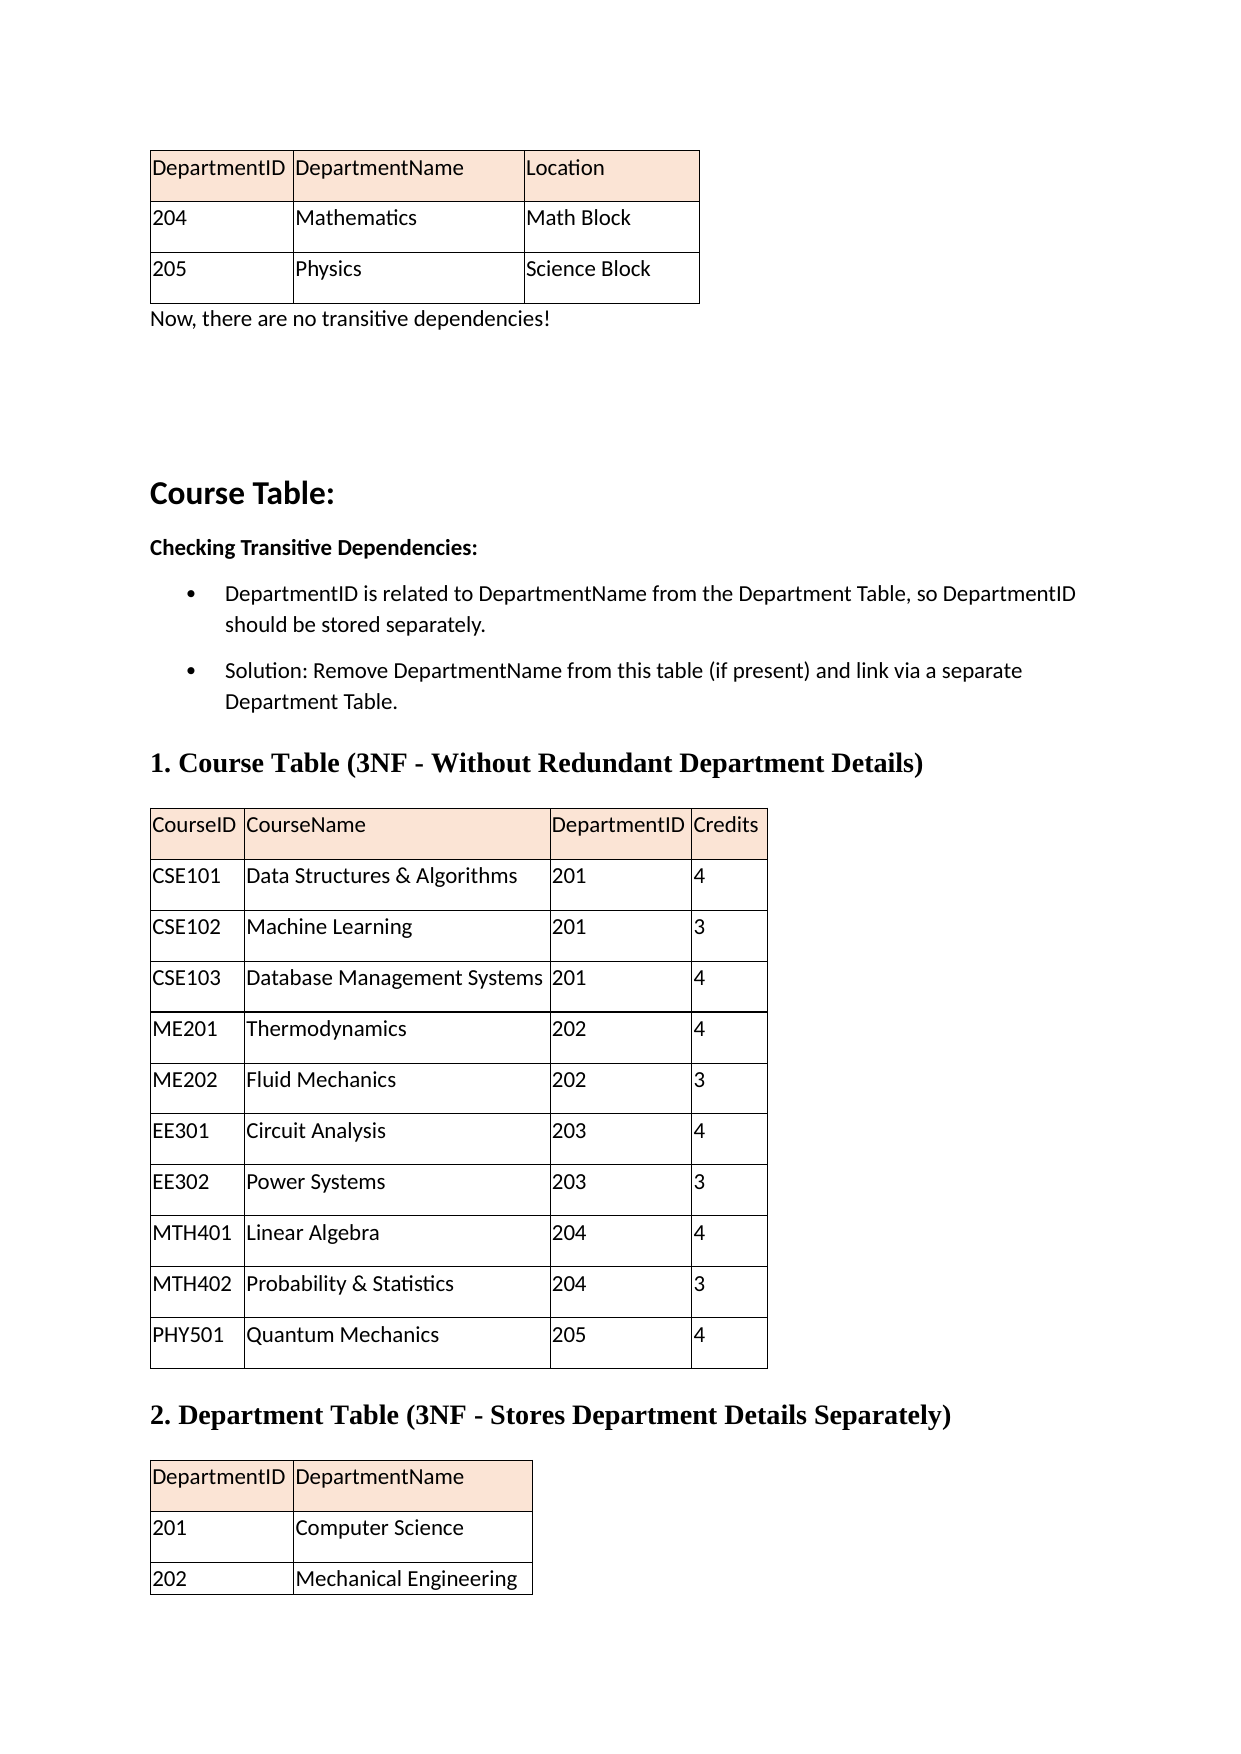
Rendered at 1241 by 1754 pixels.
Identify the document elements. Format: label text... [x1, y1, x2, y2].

list Solution: Remove DepartmentName from this table (if present) and link via a separate Department Table. [187, 657, 1090, 715]
table_header DepartmentID [551, 809, 691, 859]
text Now, there are no transitive dependencies! [150, 304, 1090, 332]
table_cell Science Block [525, 253, 699, 303]
table_cell Math Block [525, 202, 699, 252]
table_header DepartmentID [151, 1461, 293, 1511]
table_cell 4 [692, 860, 767, 909]
text Course Table: [150, 472, 1090, 513]
table_header CourseName [245, 809, 550, 859]
table_header DepartmentID [151, 151, 293, 201]
table_cell 201 [151, 1512, 293, 1562]
table_cell Computer Science [294, 1512, 532, 1562]
table_cell ME202 [151, 1064, 244, 1113]
table_cell Mathematics [294, 202, 524, 252]
table_header DepartmentName [294, 151, 524, 201]
table_cell EE301 [151, 1114, 244, 1164]
table_cell 4 [692, 1318, 767, 1368]
table_cell EE302 [151, 1165, 244, 1215]
table_cell 202 [151, 1563, 293, 1594]
table_cell Physics [294, 253, 524, 303]
table_header Credits [692, 809, 767, 859]
table_cell 205 [151, 253, 293, 303]
text 2. Department Table (3NF - Stores Department Details Separately) [150, 1398, 1090, 1431]
table_cell Power Systems [245, 1165, 550, 1215]
table_cell 4 [692, 1216, 767, 1266]
table_cell 204 [551, 1267, 691, 1317]
table_cell PHY501 [151, 1318, 244, 1368]
table_cell Quantum Mechanics [245, 1318, 550, 1368]
table_cell Fluid Mechanics [245, 1064, 550, 1113]
table_cell 204 [151, 202, 293, 252]
table_cell 4 [692, 962, 767, 1011]
table_cell Probability & Statistics [245, 1267, 550, 1317]
table_cell 3 [692, 911, 767, 961]
table_cell 3 [692, 1064, 767, 1113]
table_cell 4 [692, 1114, 767, 1164]
table_cell Mechanical Engineering [294, 1563, 532, 1594]
table_cell Machine Learning [245, 911, 550, 961]
table_cell 202 [551, 1013, 691, 1062]
table_cell CSE103 [151, 962, 244, 1011]
table_cell Circuit Analysis [245, 1114, 550, 1164]
table_cell Data Structures & Algorithms [245, 860, 550, 909]
table_header Location [525, 151, 699, 201]
text 1. Course Table (3NF - Without Redundant Department Details) [150, 746, 1090, 778]
table_cell 201 [551, 962, 691, 1011]
table_cell Linear Algebra [245, 1216, 550, 1266]
table_cell MTH401 [151, 1216, 244, 1266]
table_header CourseID [151, 809, 244, 859]
table_cell 202 [551, 1064, 691, 1113]
text Checking Transitive Dependencies: [150, 533, 1090, 561]
table_cell 204 [551, 1216, 691, 1266]
table_cell 203 [551, 1165, 691, 1215]
table_cell 205 [551, 1318, 691, 1368]
table_cell ME201 [151, 1013, 244, 1062]
table_cell MTH402 [151, 1267, 244, 1317]
table_cell 3 [692, 1165, 767, 1215]
table_cell 203 [551, 1114, 691, 1164]
table_cell 201 [551, 860, 691, 909]
table_cell CSE101 [151, 860, 244, 909]
table_cell 4 [692, 1013, 767, 1062]
table_cell 3 [692, 1267, 767, 1317]
table_cell CSE102 [151, 911, 244, 961]
table_cell Thermodynamics [245, 1013, 550, 1062]
table_cell 201 [551, 911, 691, 961]
table_cell Database Management Systems [245, 962, 550, 1011]
table_header DepartmentName [294, 1461, 532, 1511]
list DepartmentID is related to DepartmentName from the Department Table, so DepartmentID should be stored separately. [187, 579, 1090, 638]
